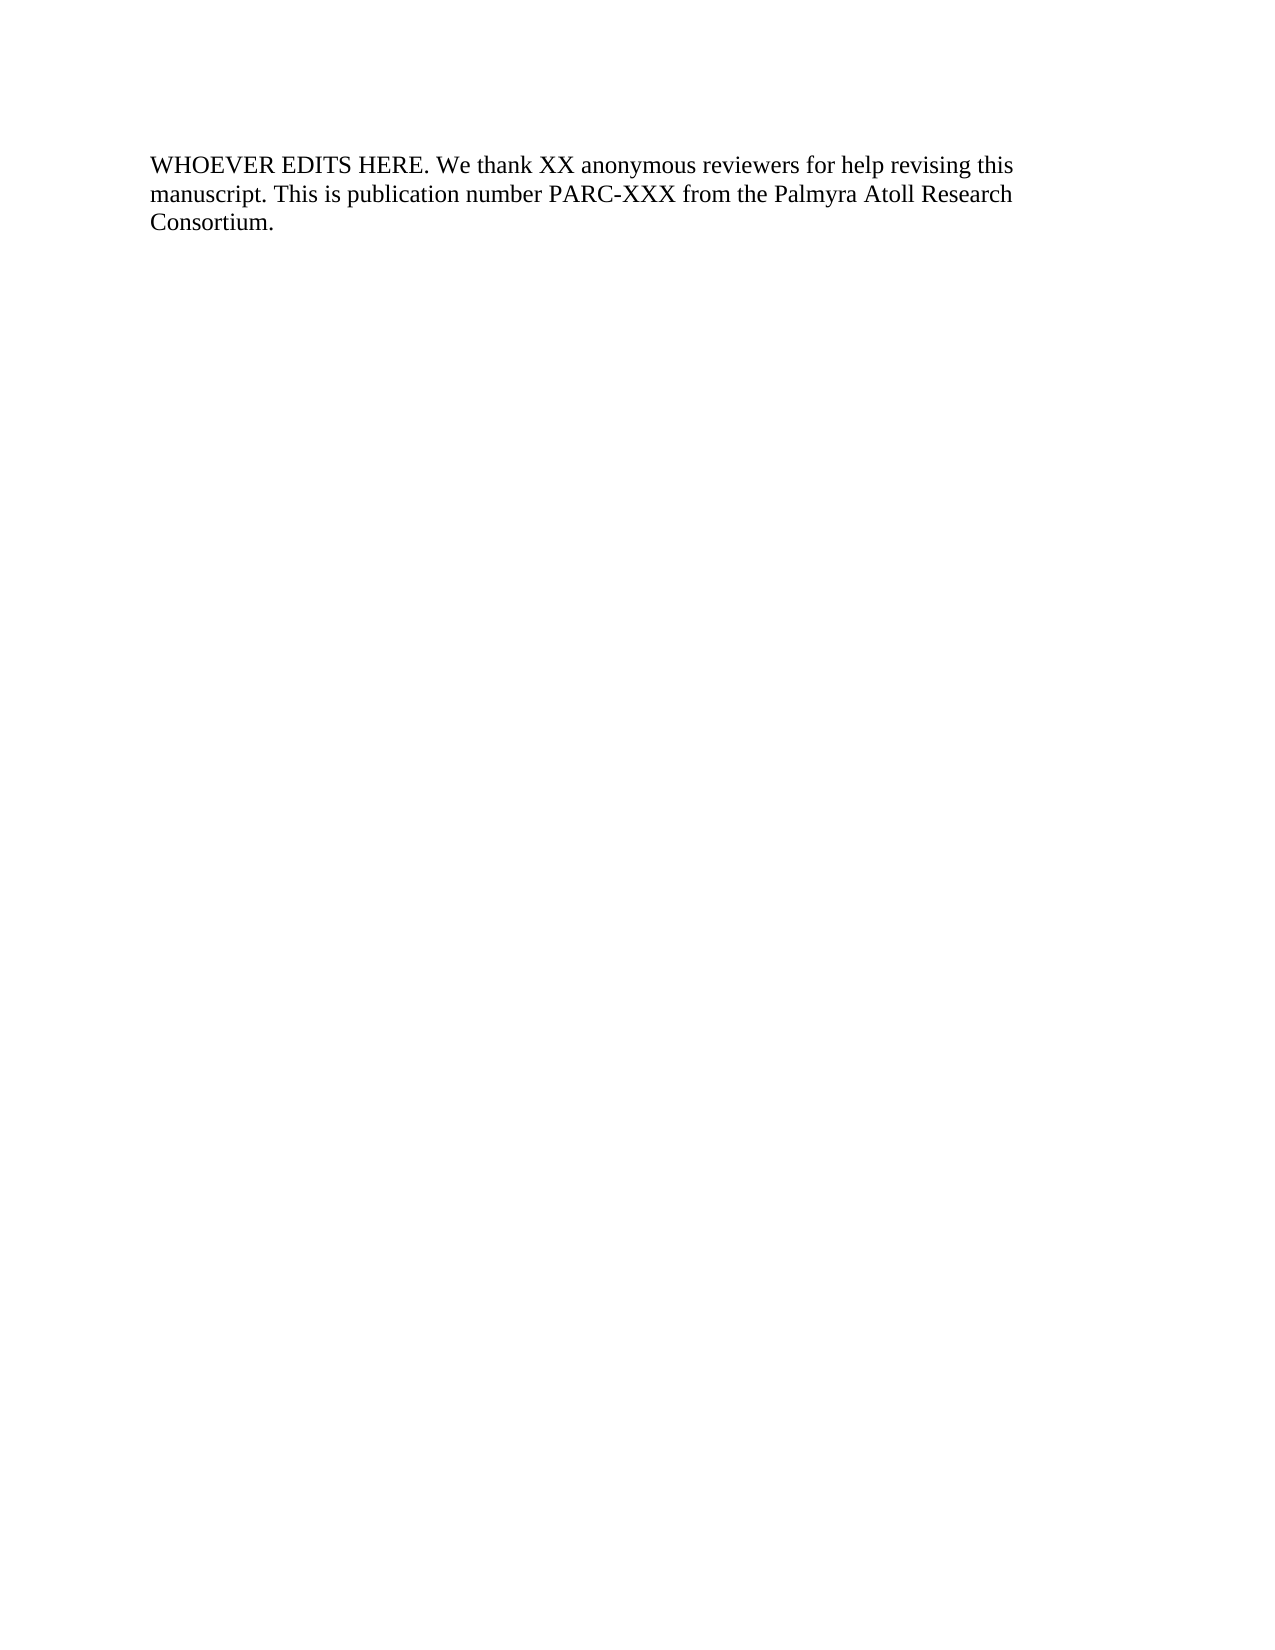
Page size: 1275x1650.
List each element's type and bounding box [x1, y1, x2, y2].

text [150, 150, 1125, 236]
